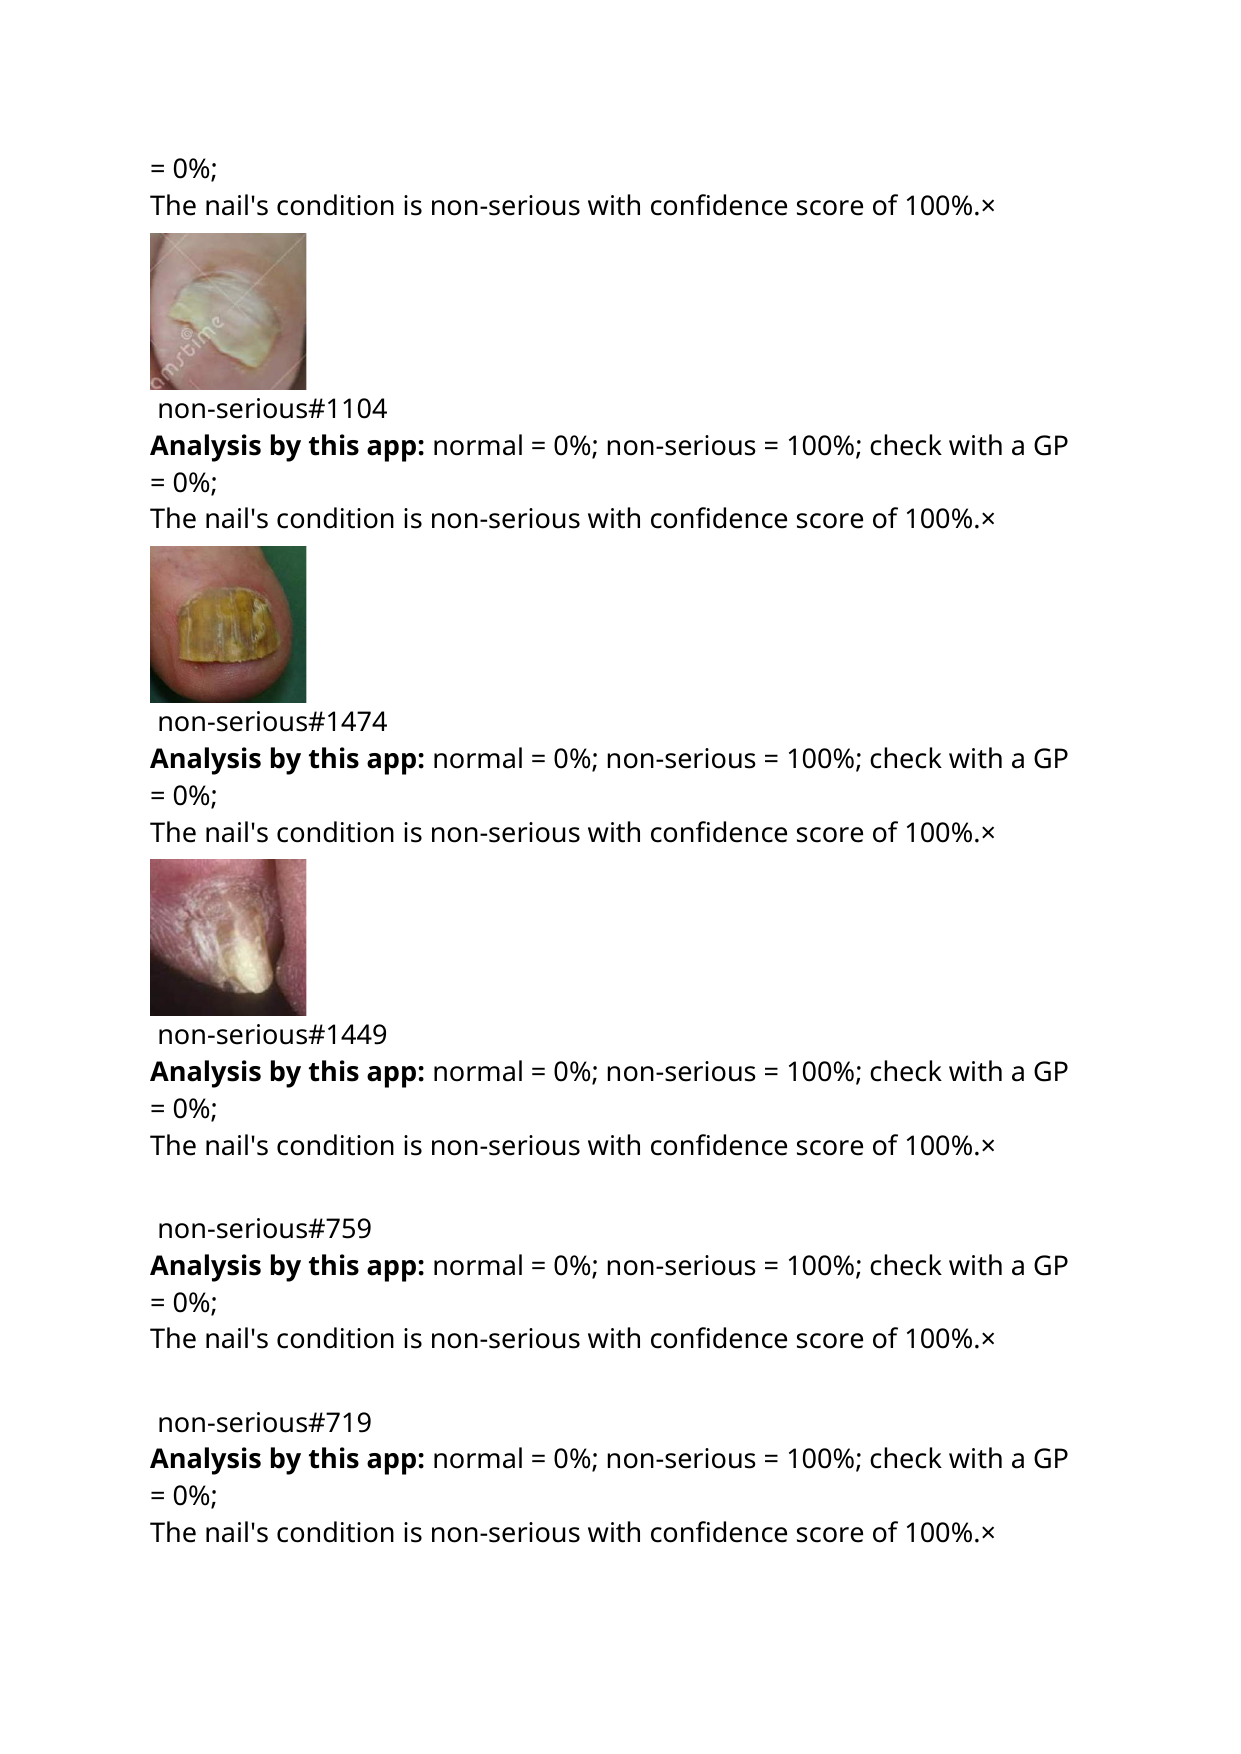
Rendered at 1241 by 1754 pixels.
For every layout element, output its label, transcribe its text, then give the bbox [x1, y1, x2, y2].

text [150, 150, 1090, 224]
text non-serious#1449 Analysis by this app: normal = 0%; non-serious = 100%; check with a GP = 0%; The nail's condition is non-serious with confidence score of 100%.× [150, 859, 1090, 1163]
text non-serious#1474 Analysis by this app: normal = 0%; non-serious = 100%; check with a GP = 0%; The nail's condition is non-serious with confidence score of 100%.× [150, 546, 1090, 850]
text non-serious#759 Analysis by this app: normal = 0%; non-serious = 100%; check with a GP = 0%; The nail's condition is non-serious with confidence score of 100%.× [150, 1172, 1090, 1357]
picture [150, 859, 307, 1016]
text non-serious#719 Analysis by this app: normal = 0%; non-serious = 100%; check with a GP = 0%; The nail's condition is non-serious with confidence score of 100%.× [150, 1366, 1090, 1551]
picture [150, 233, 307, 390]
text non-serious#1104 Analysis by this app: normal = 0%; non-serious = 100%; check with a GP = 0%; The nail's condition is non-serious with confidence score of 100%.× [150, 233, 1090, 537]
picture [150, 546, 307, 703]
